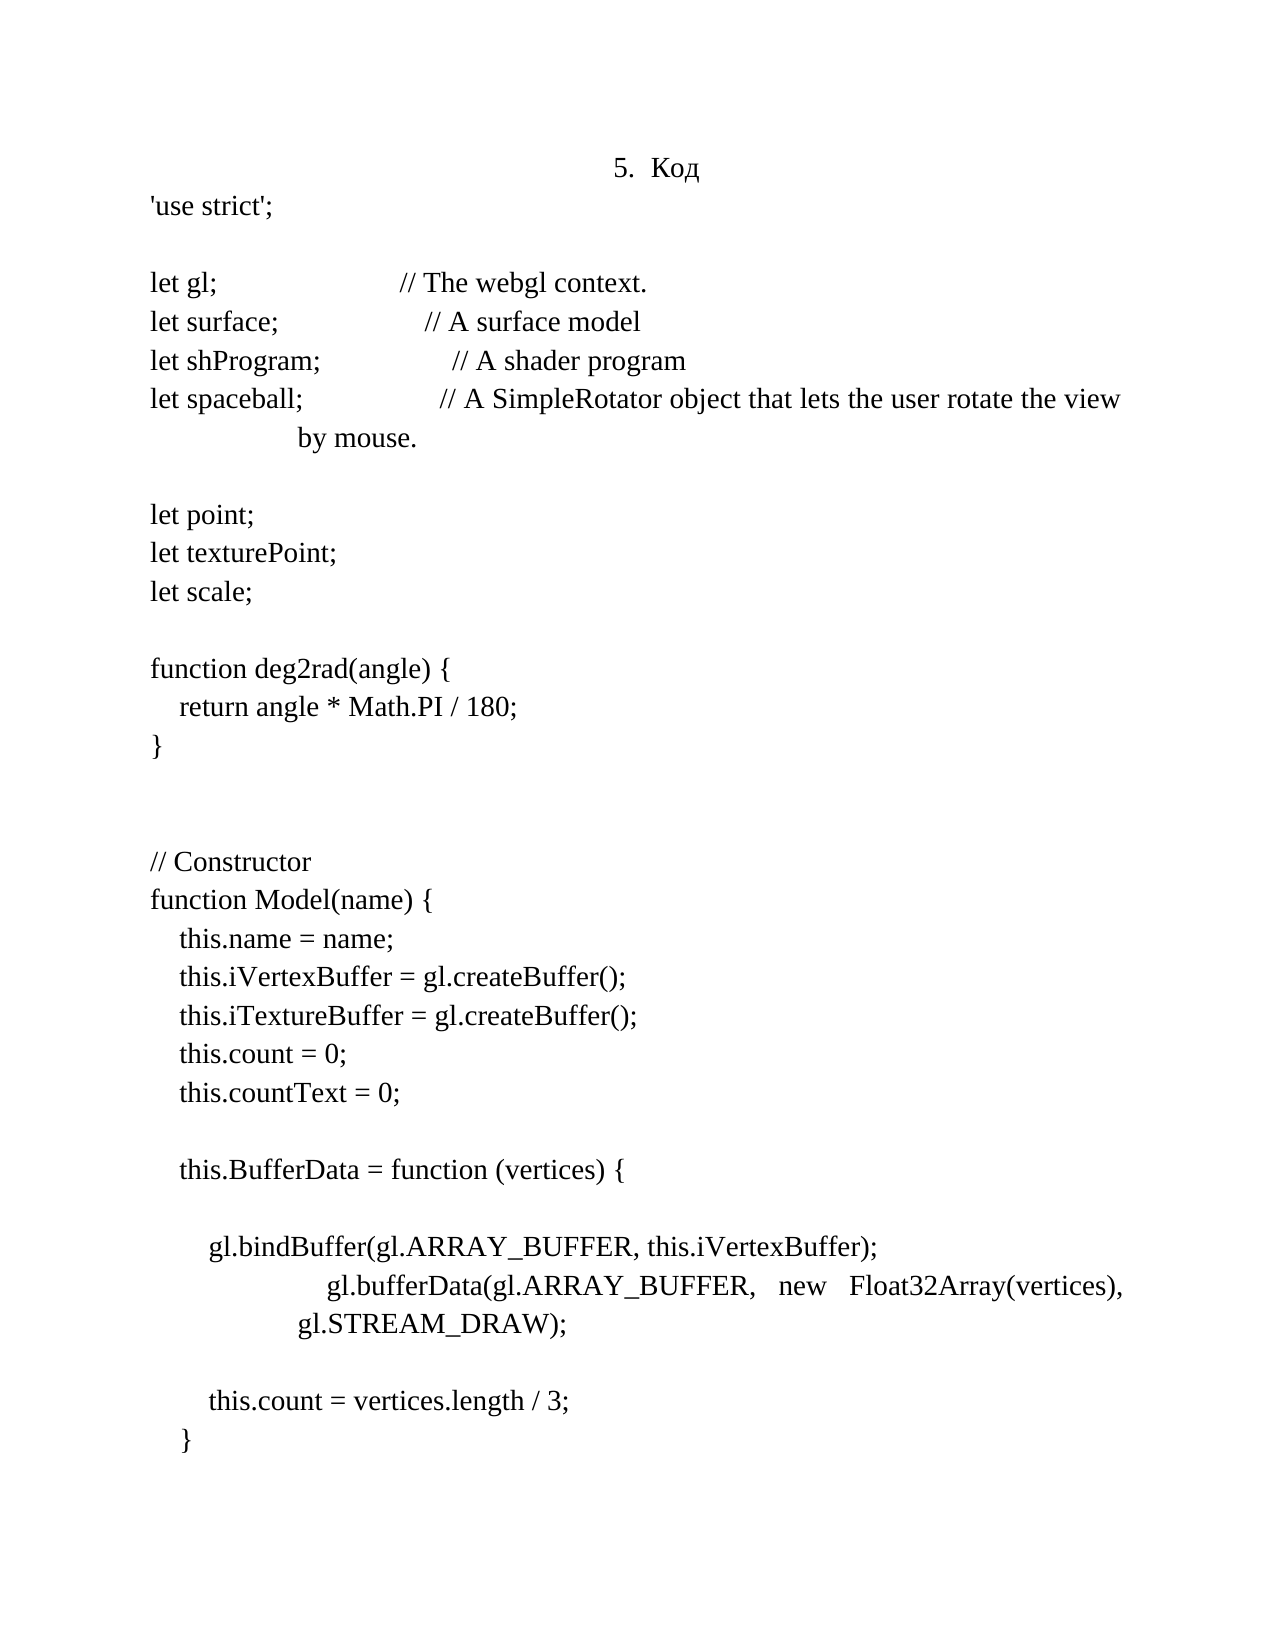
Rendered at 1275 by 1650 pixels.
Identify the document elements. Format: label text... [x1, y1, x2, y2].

subtitle let surface; // A surface model [150, 304, 1125, 338]
subtitle let scale; [150, 574, 1125, 607]
subtitle this.BufferData = function (vertices) { [150, 1152, 1125, 1186]
subtitle let texturePoint; [150, 535, 1125, 569]
subtitle gl.bufferData(gl.ARRAY_BUFFER, new Float32Array(vertices), gl.STREAM_DRAW); [150, 1268, 1125, 1340]
subtitle gl.bindBuffer(gl.ARRAY_BUFFER, this.iVertexBuffer); [150, 1229, 1125, 1263]
subtitle let point; [150, 497, 1125, 530]
subtitle } [150, 1422, 1125, 1455]
subtitle // Constructor [150, 844, 1125, 877]
subtitle this.name = name; [150, 921, 1125, 954]
subtitle return angle * Math.PI / 180; [150, 689, 1125, 723]
subtitle this.count = vertices.length / 3; [150, 1383, 1125, 1417]
subtitle this.iVertexBuffer = gl.createBuffer(); [150, 959, 1125, 993]
subtitle Код [187, 150, 1125, 183]
subtitle let shProgram; // A shader program [150, 343, 1125, 376]
subtitle this.iTextureBuffer = gl.createBuffer(); [150, 998, 1125, 1031]
subtitle } [150, 728, 1125, 762]
subtitle let gl; // The webgl context. [150, 266, 1125, 299]
subtitle this.count = 0; [150, 1036, 1125, 1070]
subtitle function deg2rad(angle) { [150, 651, 1125, 684]
subtitle function Model(name) { [150, 882, 1125, 916]
subtitle let spaceball; // A SimpleRotator object that lets the user rotate the view by mouse. [150, 381, 1125, 453]
subtitle this.countText = 0; [150, 1075, 1125, 1108]
subtitle 'use strict'; [150, 188, 1125, 222]
